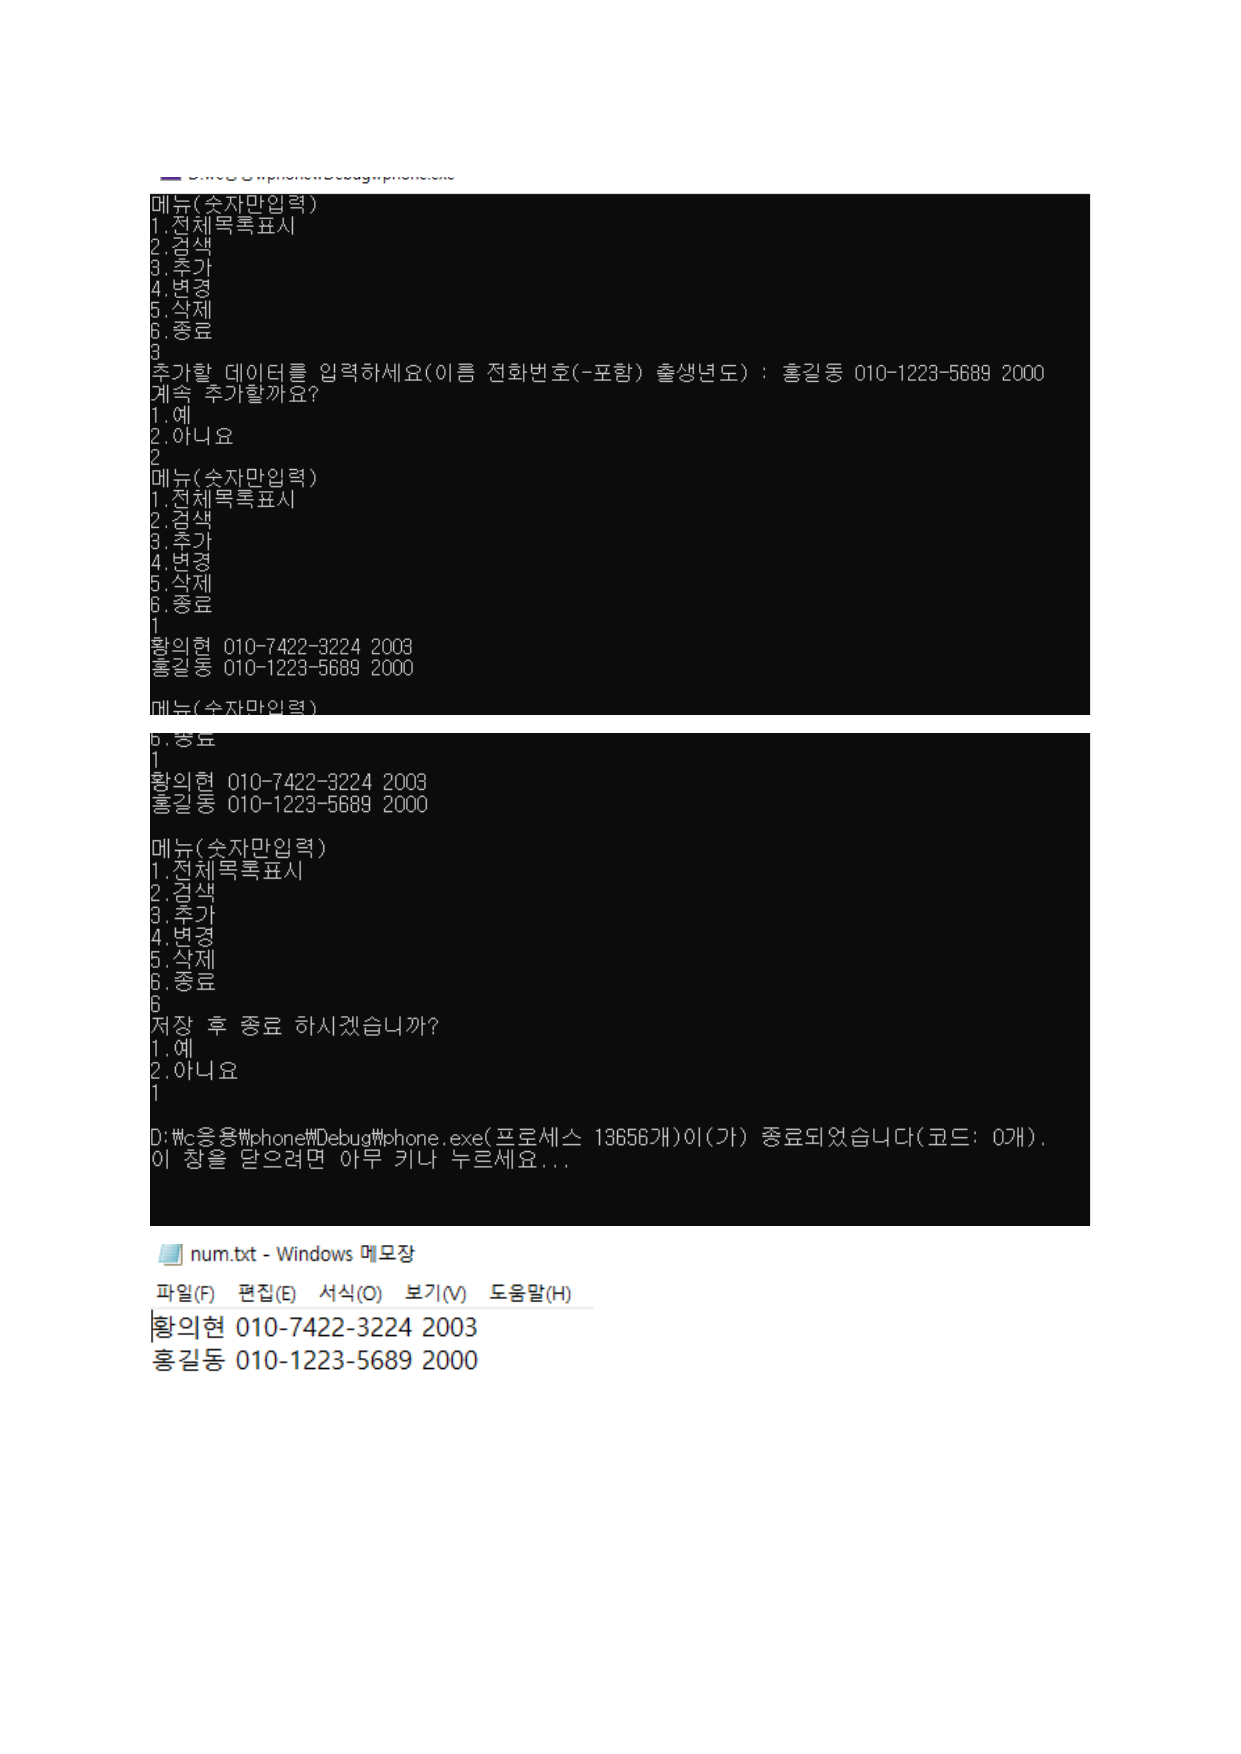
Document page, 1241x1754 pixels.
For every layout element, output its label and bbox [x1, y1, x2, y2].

picture [150, 1244, 594, 1401]
picture [150, 177, 1091, 715]
picture [150, 733, 1091, 1226]
